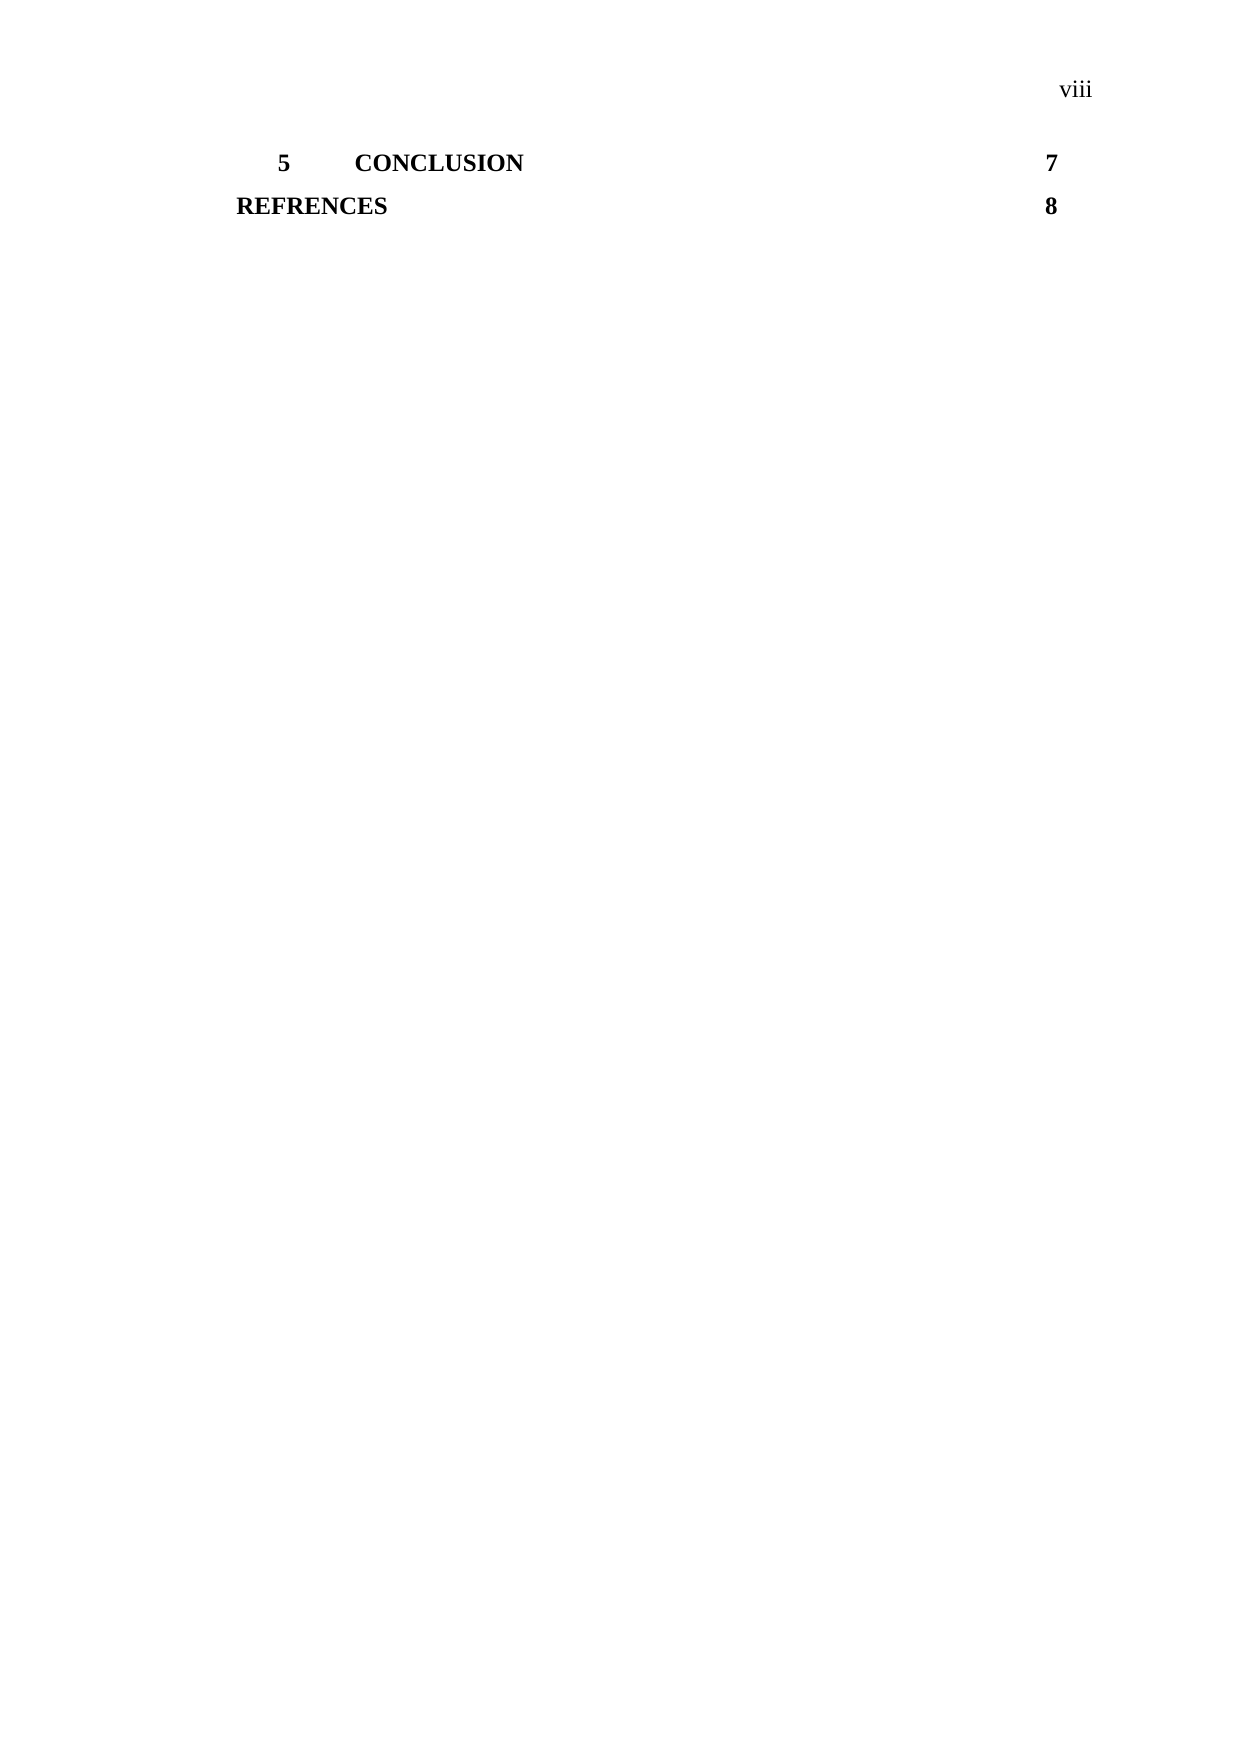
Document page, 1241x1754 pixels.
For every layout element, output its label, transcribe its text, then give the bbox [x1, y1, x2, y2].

text CONCLUSION 7 [278, 148, 1092, 176]
text REFRENCES 8 [236, 191, 1092, 219]
